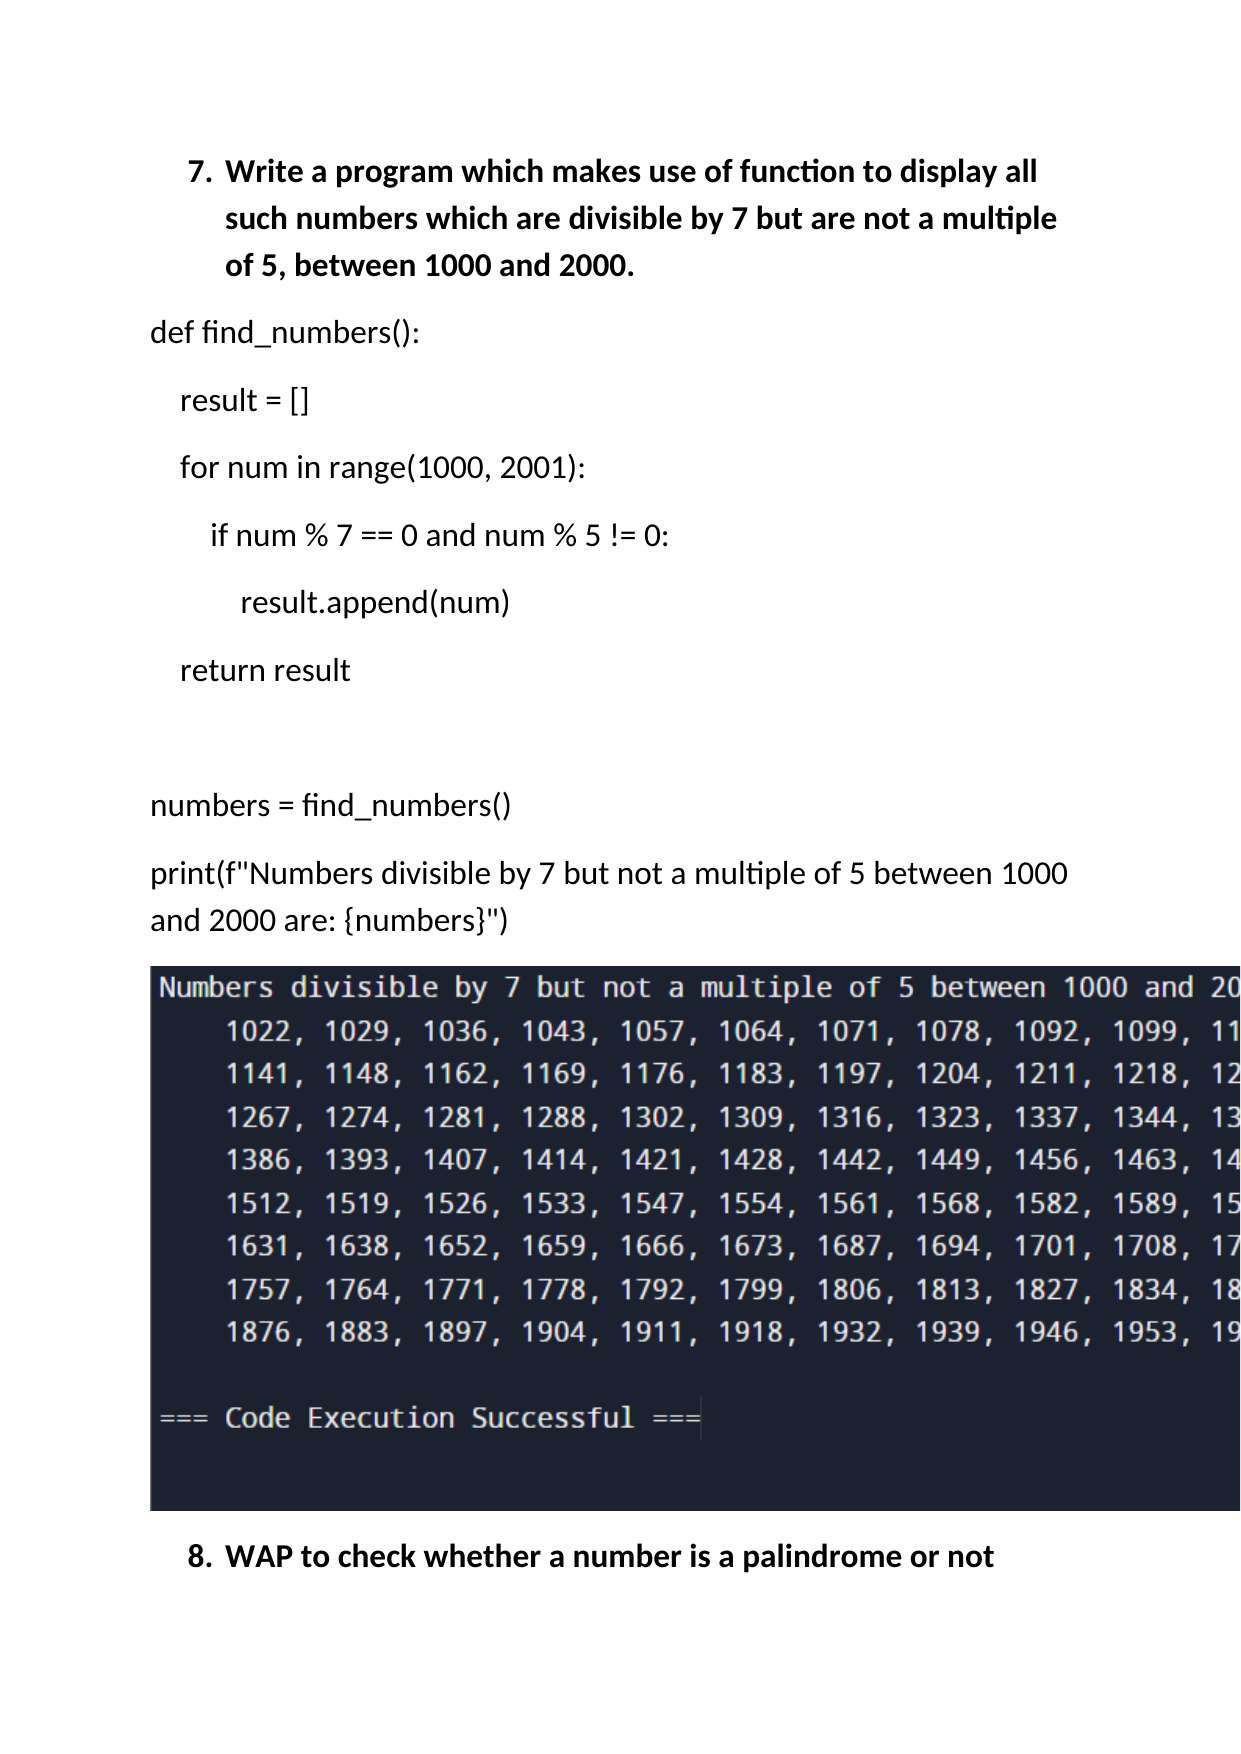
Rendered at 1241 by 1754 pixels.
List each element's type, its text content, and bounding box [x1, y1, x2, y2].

text if num % 7 == 0 and num % 5 != 0: [150, 514, 1090, 555]
list WAP to check whether a number is a palindrome or not [187, 1535, 1090, 1576]
list Write a program which makes use of function to display all such numbers which are divisible by 7 but are not a multiple of 5, between 1000 and 2000. [187, 150, 1090, 284]
picture [150, 966, 1241, 1511]
text return result [150, 649, 1090, 690]
text result = [] [150, 379, 1090, 419]
text numbers = find_numbers() [150, 784, 1090, 825]
text result.append(num) [150, 582, 1090, 622]
text for num in range(1000, 2001): [150, 446, 1090, 487]
text def find_numbers(): [150, 311, 1090, 352]
text print(f"Numbers divisible by 7 but not a multiple of 5 between 1000 and 2000 are: {numbers}") [150, 852, 1090, 939]
